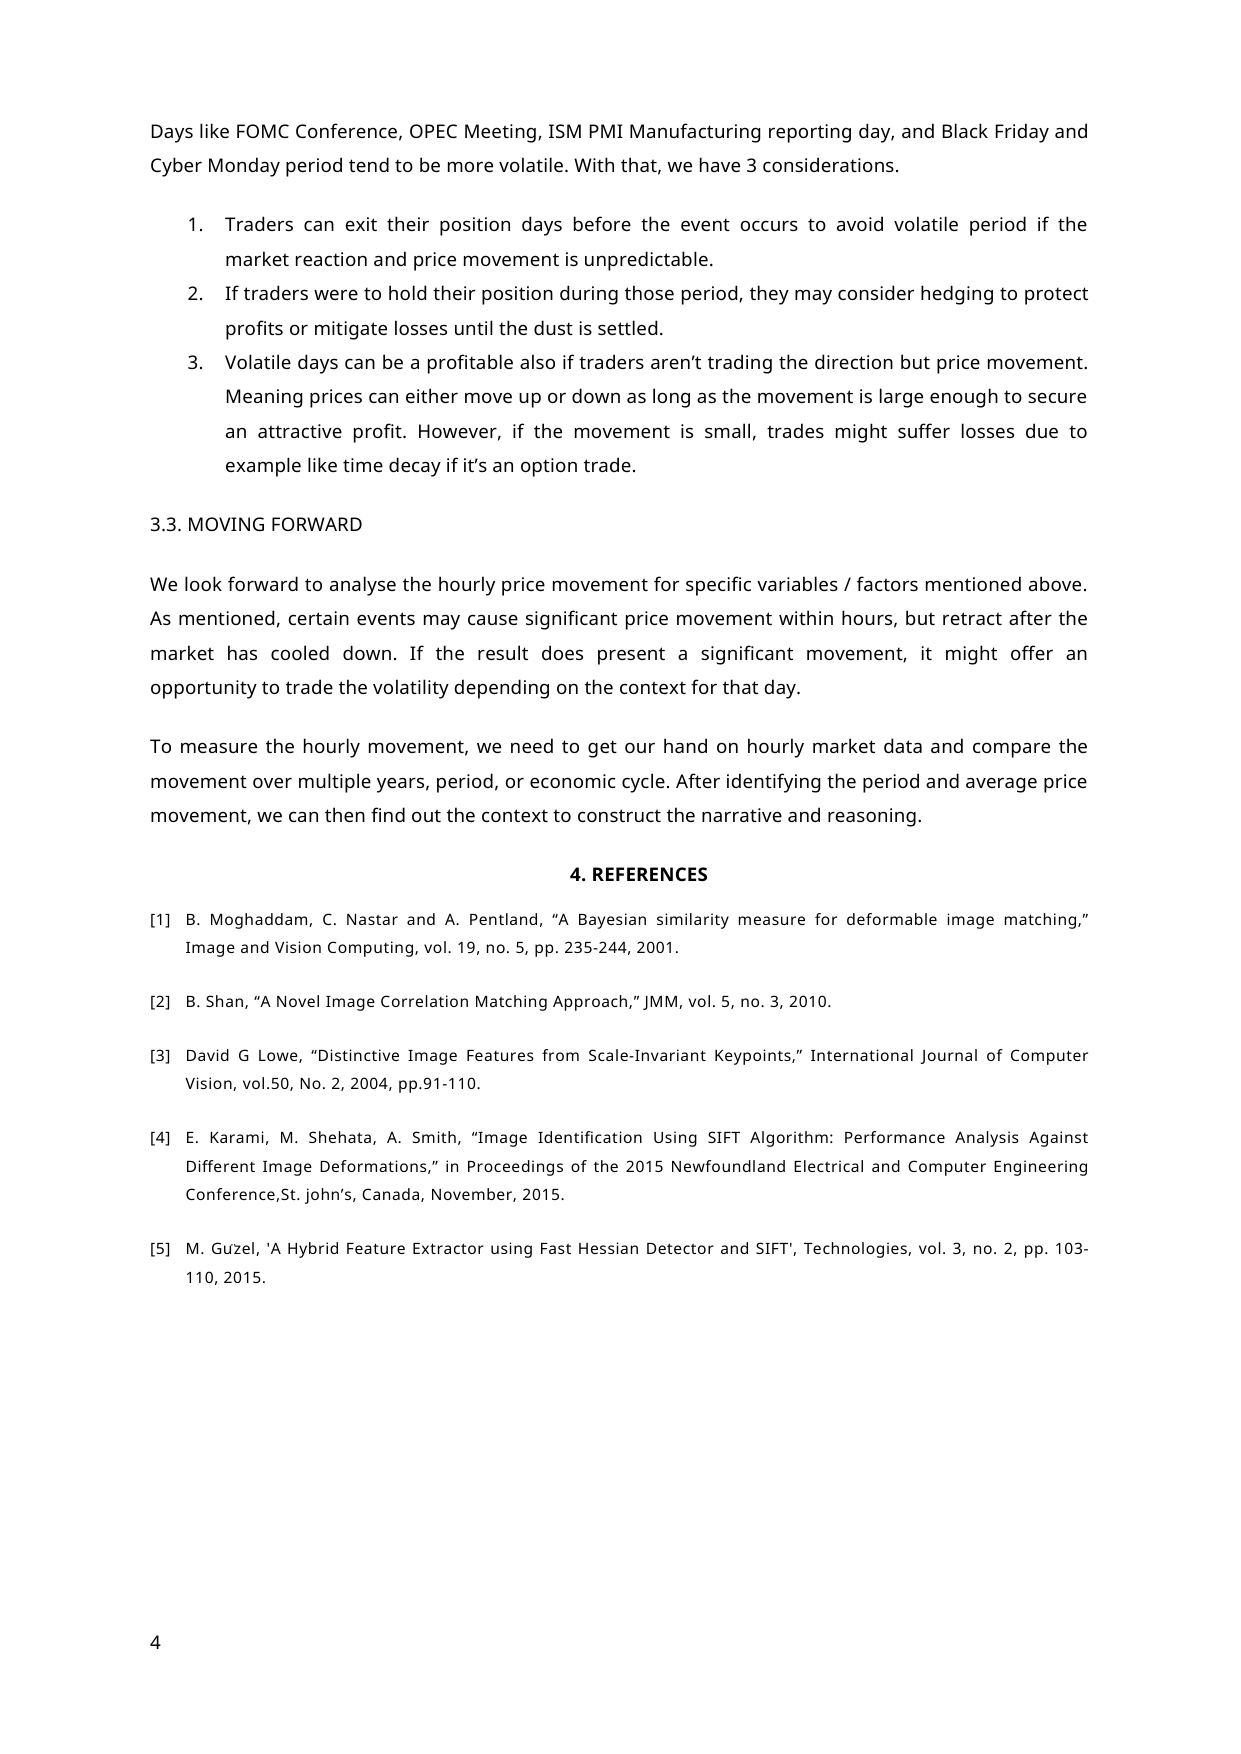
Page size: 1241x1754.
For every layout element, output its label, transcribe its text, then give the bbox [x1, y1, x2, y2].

list Traders can exit their position days before the event occurs to avoid volatile period if the market reaction and price movement is unpredictable. [187, 212, 1090, 272]
text [4] E. Karami, M. Shehata, A. Smith, “Image Identification Using SIFT Algorithm: Performance Analysis Against Different Image Deformations,” in Proceedings of the 2015 Newfoundland Electrical and Computer Engineering Conference,St. john’s, Canada, November, 2015. [150, 1127, 1090, 1205]
text We look forward to analyse the hourly price movement for specific variables / factors mentioned above. As mentioned, certain events may cause significant price movement within hours, but retract after the market has cooled down. If the result does present a significant movement, it might offer an opportunity to trade the volatility depending on the context for that day. [150, 571, 1090, 700]
text To measure the hourly movement, we need to get our hand on hourly market data and compare the movement over multiple years, period, or economic cycle. After identifying the period and average price movement, we can then find out the context to construct the narrative and reasoning. [150, 733, 1090, 828]
subtitle 3.3. Moving Forward [150, 512, 1090, 537]
subtitle 4. References [187, 862, 1090, 887]
text Days like FOMC Conference, OPEC Meeting, ISM PMI Manufacturing reporting day, and Black Friday and Cyber Monday period tend to be more volatile. With that, we have 3 considerations. [150, 118, 1090, 178]
list Volatile days can be a profitable also if traders aren’t trading the direction but price movement. Meaning prices can either move up or down as long as the movement is large enough to secure an attractive profit. However, if the movement is small, trades might suffer losses due to example like time decay if it’s an option trade. [187, 349, 1090, 478]
text [1] B. Moghaddam, C. Nastar and A. Pentland, “A Bayesian similarity measure for deformable image matching,” Image and Vision Computing, vol. 19, no. 5, pp. 235-244, 2001. [150, 908, 1090, 958]
list If traders were to hold their position during those period, they may consider hedging to protect profits or mitigate losses until the dust is settled. [187, 280, 1090, 340]
text [3] David G Lowe, “Distinctive Image Features from Scale-Invariant Keypoints,” International Journal of Computer Vision, vol.50, No. 2, 2004, pp.91-110. [150, 1044, 1090, 1094]
text [2] B. Shan, “A Novel Image Correlation Matching Approach,” JMM, vol. 5, no. 3, 2010. [150, 991, 1090, 1012]
text [5] M. Güzel, 'A Hybrid Feature Extractor using Fast Hessian Detector and SIFT', Technologies, vol. 3, no. 2, pp. 103-110, 2015. [150, 1238, 1090, 1288]
